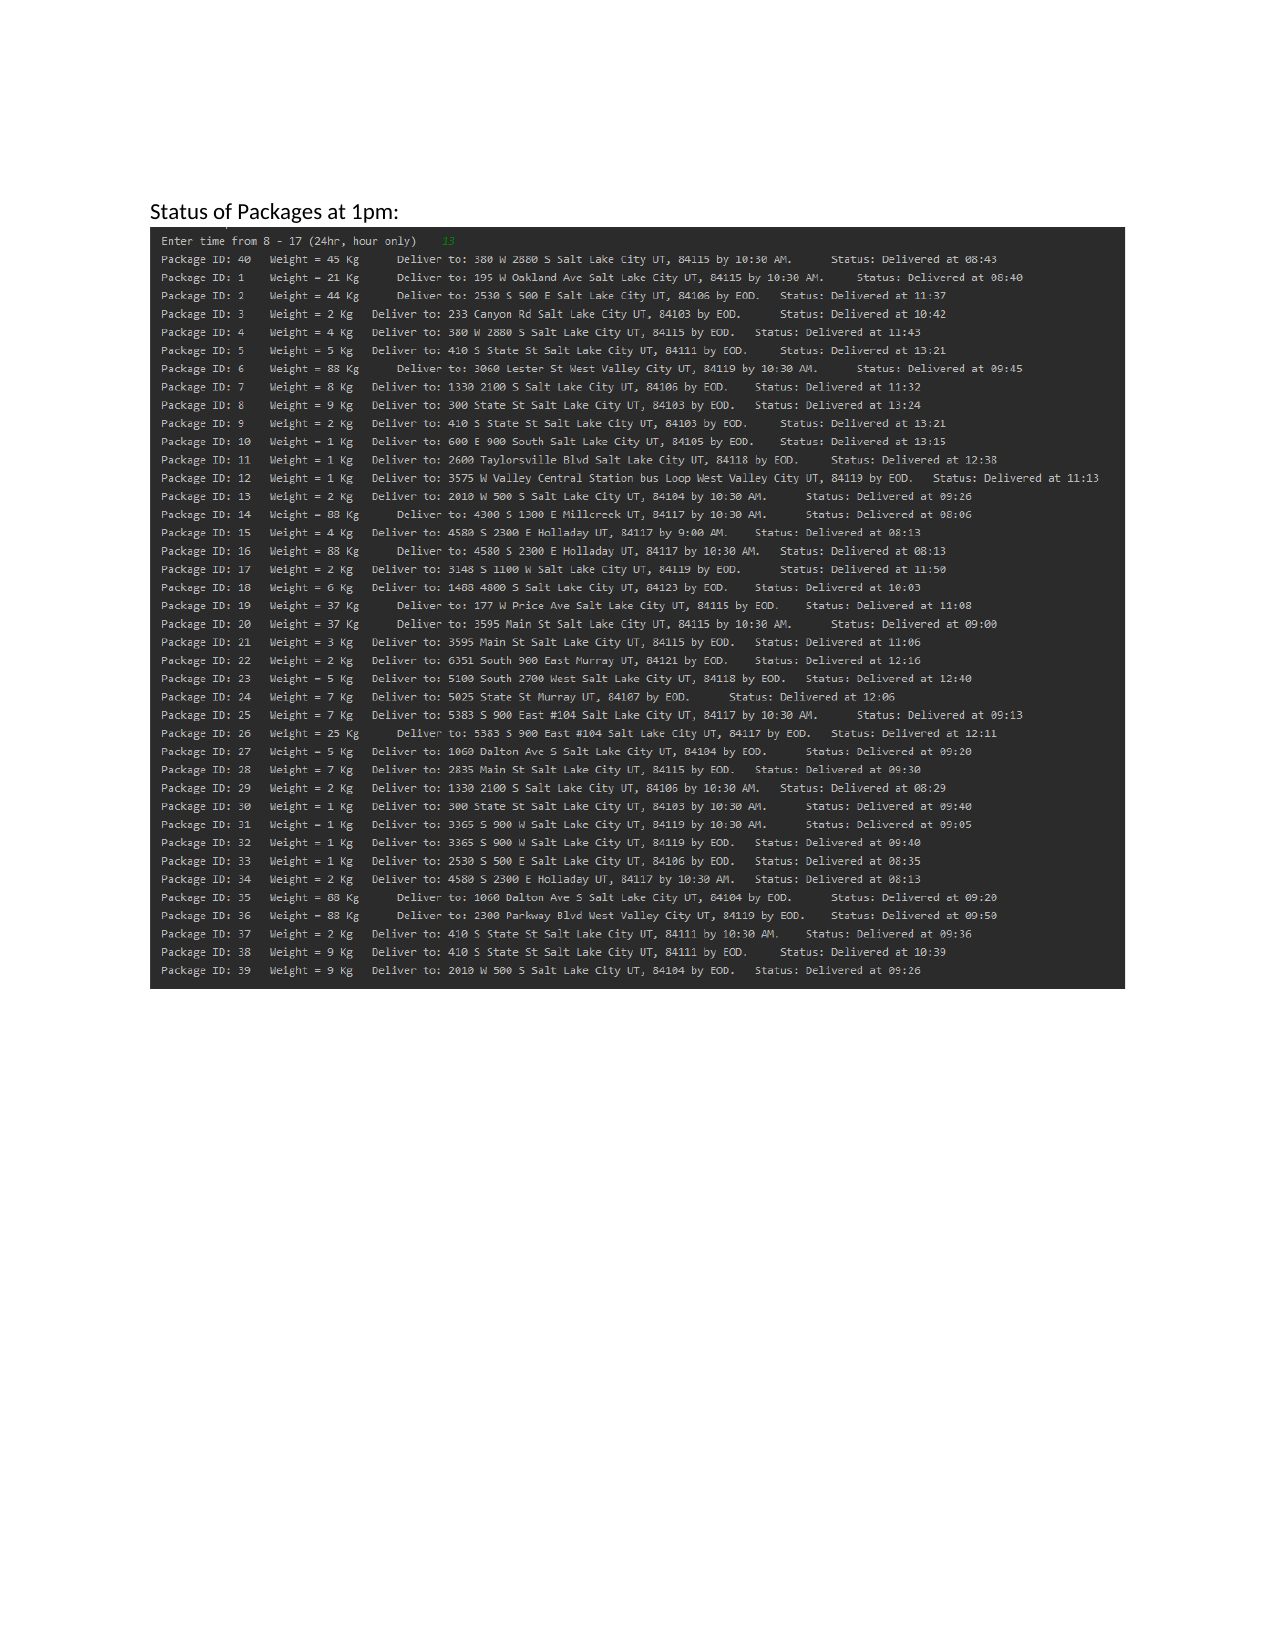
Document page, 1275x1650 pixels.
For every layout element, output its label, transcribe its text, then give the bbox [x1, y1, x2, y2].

text Status of Packages at 1pm: [150, 197, 1125, 227]
picture [150, 227, 1125, 989]
